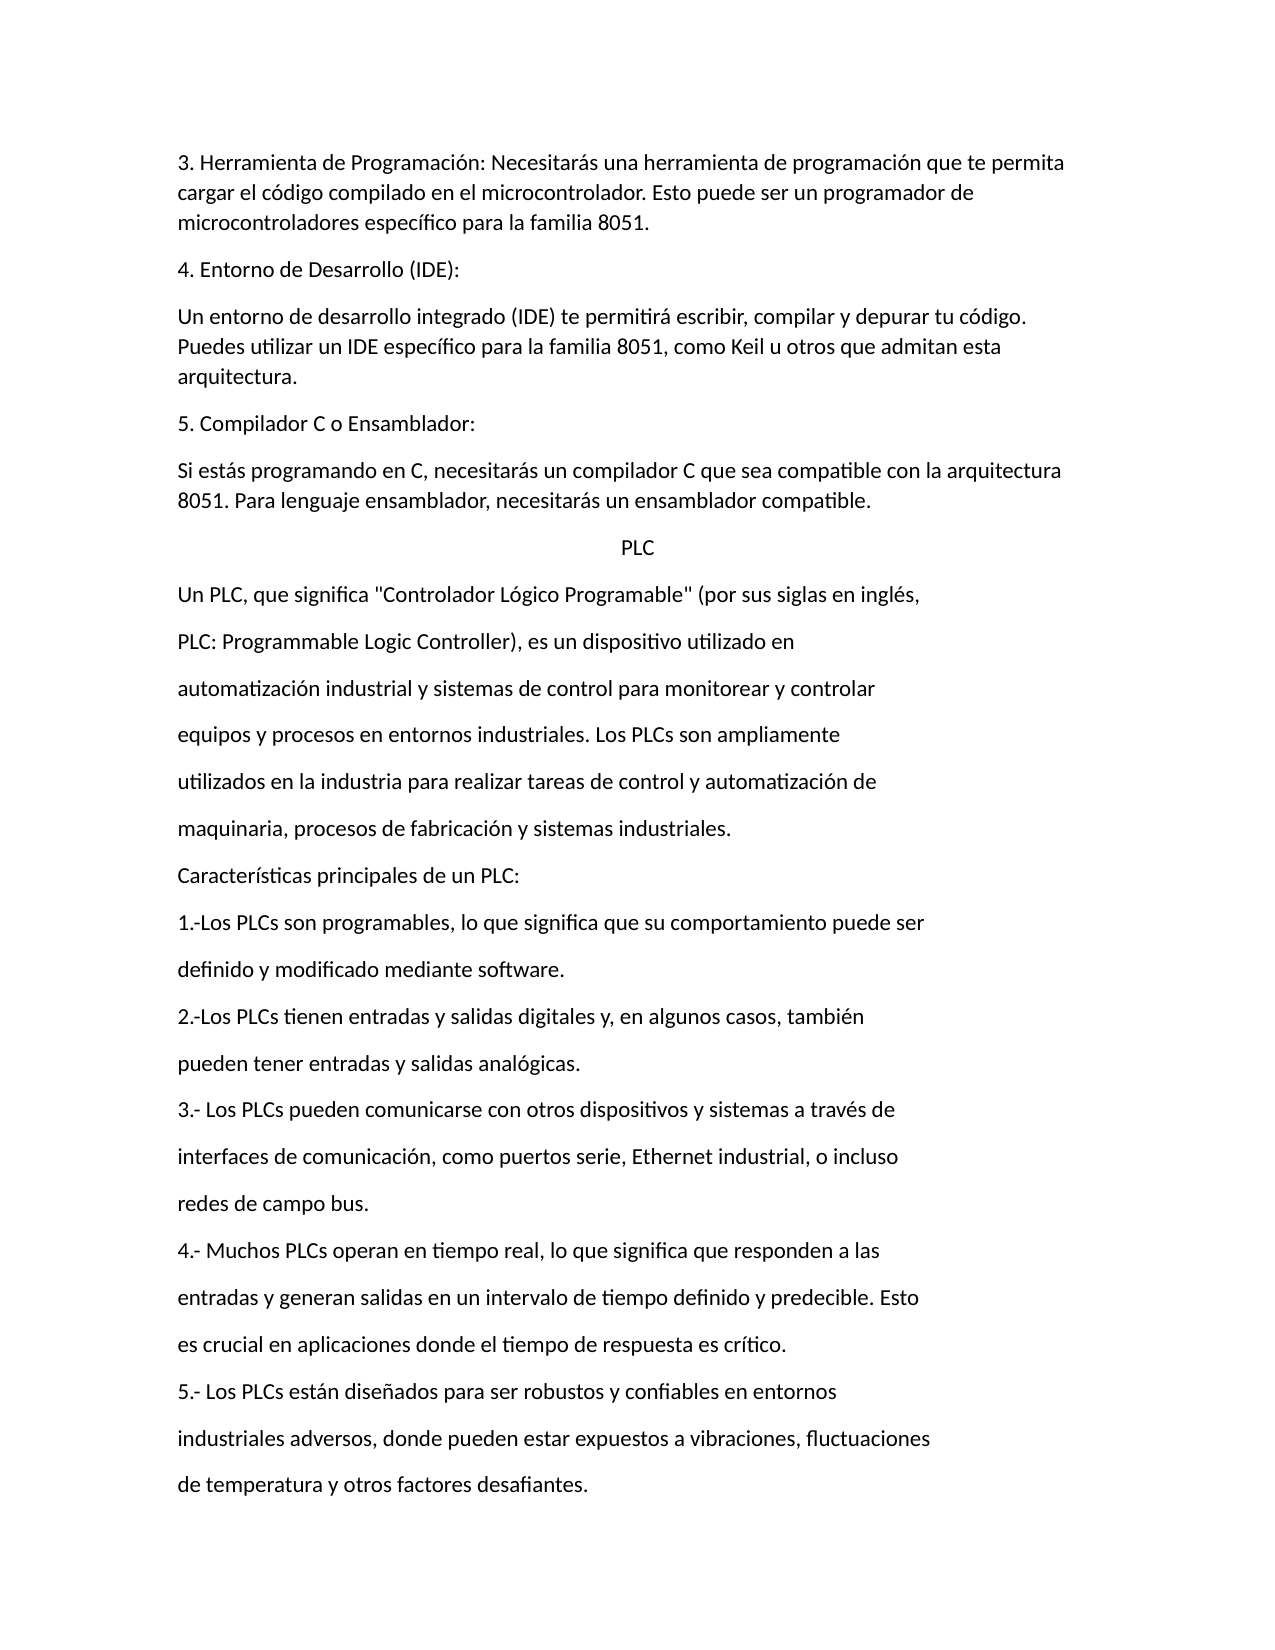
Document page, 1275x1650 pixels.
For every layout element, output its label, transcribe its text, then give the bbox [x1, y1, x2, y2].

text 4.- Muchos PLCs operan en tiempo real, lo que significa que responden a las [177, 1236, 1098, 1264]
text automatización industrial y sistemas de control para monitorear y controlar [177, 674, 1098, 702]
text PLC [177, 533, 1098, 561]
text 2.-Los PLCs tienen entradas y salidas digitales y, en algunos casos, también [177, 1002, 1098, 1030]
text industriales adversos, donde pueden estar expuestos a vibraciones, fluctuaciones [177, 1424, 1098, 1452]
text Características principales de un PLC: [177, 861, 1098, 889]
text maquinaria, procesos de fabricación y sistemas industriales. [177, 814, 1098, 842]
text interfaces de comunicación, como puertos serie, Ethernet industrial, o incluso [177, 1142, 1098, 1170]
text definido y modificado mediante software. [177, 955, 1098, 983]
text 1.-Los PLCs son programables, lo que significa que su comportamiento puede ser [177, 908, 1098, 936]
text Un entorno de desarrollo integrado (IDE) te permitirá escribir, compilar y depurar tu código. Puedes utilizar un IDE específico para la familia 8051, como Keil u otros que admitan esta arquitectura. [177, 302, 1098, 390]
text 5. Compilador C o Ensamblador: [177, 409, 1098, 437]
text 4. Entorno de Desarrollo (IDE): [177, 255, 1098, 283]
text de temperatura y otros factores desafiantes. [177, 1471, 1098, 1498]
text 5.- Los PLCs están diseñados para ser robustos y confiables en entornos [177, 1377, 1098, 1405]
text equipos y procesos en entornos industriales. Los PLCs son ampliamente [177, 721, 1098, 748]
text es crucial en aplicaciones donde el tiempo de respuesta es crítico. [177, 1330, 1098, 1358]
text pueden tener entradas y salidas analógicas. [177, 1049, 1098, 1077]
text 3.- Los PLCs pueden comunicarse con otros dispositivos y sistemas a través de [177, 1096, 1098, 1123]
text PLC: Programmable Logic Controller), es un dispositivo utilizado en [177, 627, 1098, 655]
text utilizados en la industria para realizar tareas de control y automatización de [177, 767, 1098, 795]
text Si estás programando en C, necesitarás un compilador C que sea compatible con la arquitectura 8051. Para lenguaje ensamblador, necesitarás un ensamblador compatible. [177, 456, 1098, 514]
text Un PLC, que significa "Controlador Lógico Programable" (por sus siglas en inglés, [177, 580, 1098, 608]
text entradas y generan salidas en un intervalo de tiempo definido y predecible. Esto [177, 1283, 1098, 1311]
text redes de campo bus. [177, 1189, 1098, 1217]
text 3. Herramienta de Programación: Necesitarás una herramienta de programación que te permita cargar el código compilado en el microcontrolador. Esto puede ser un programador de microcontroladores específico para la familia 8051. [177, 148, 1098, 236]
